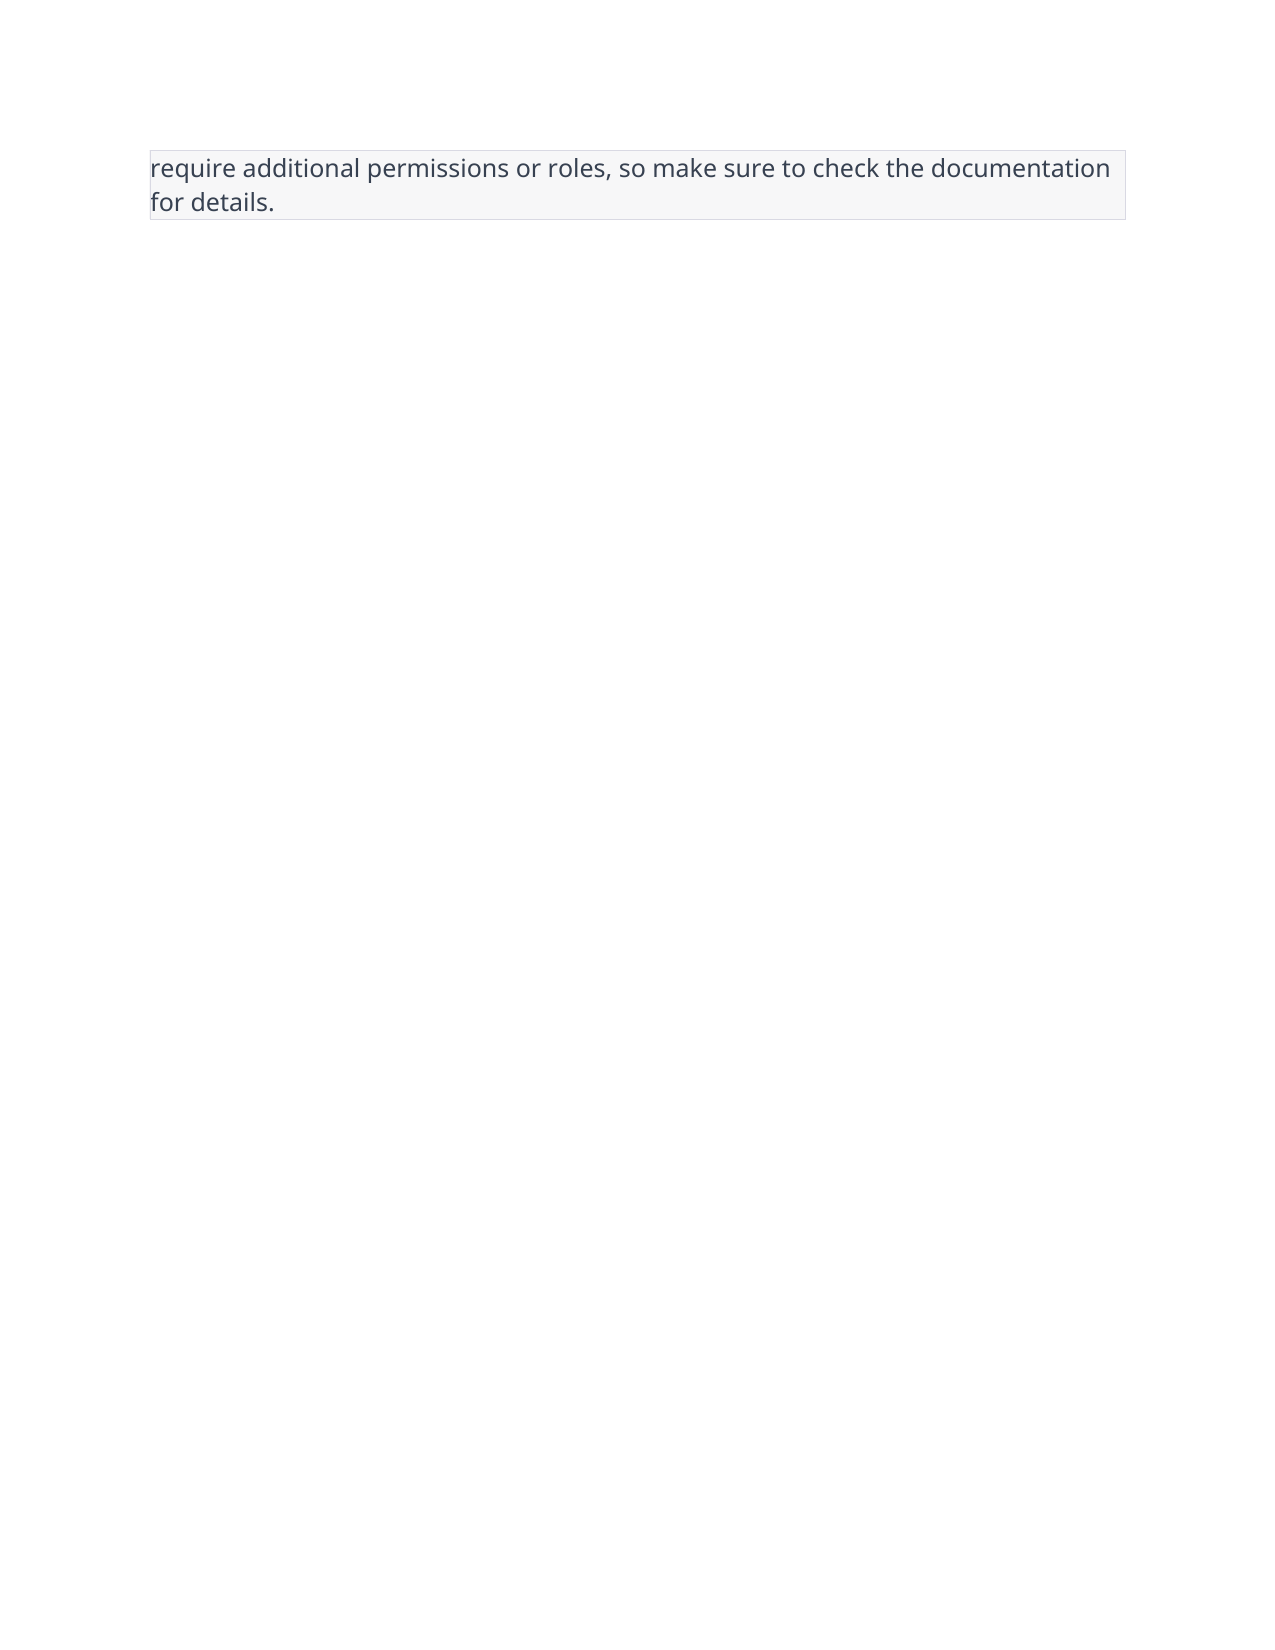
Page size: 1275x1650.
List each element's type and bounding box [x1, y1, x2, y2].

text [151, 151, 1125, 219]
